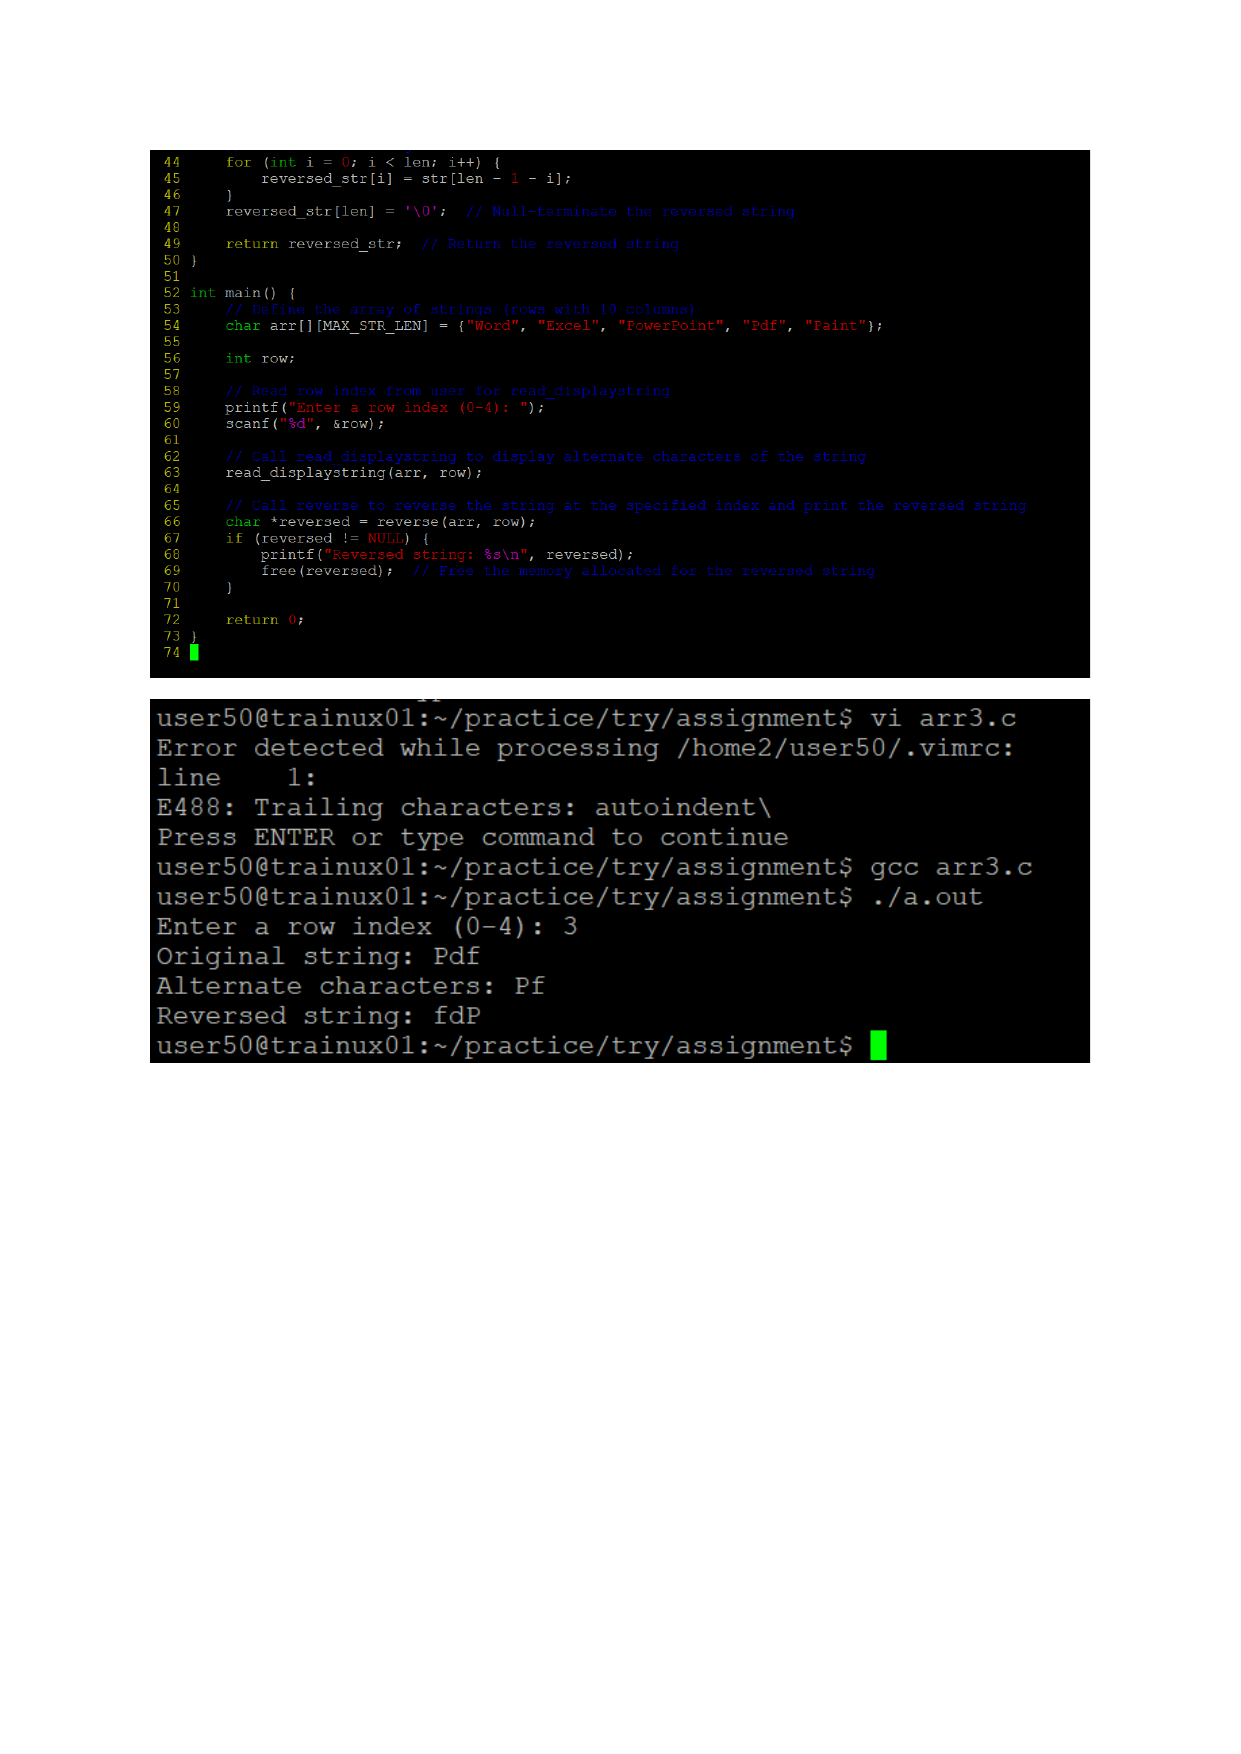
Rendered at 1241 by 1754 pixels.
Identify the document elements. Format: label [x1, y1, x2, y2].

picture [150, 150, 1091, 678]
picture [150, 699, 1091, 1063]
